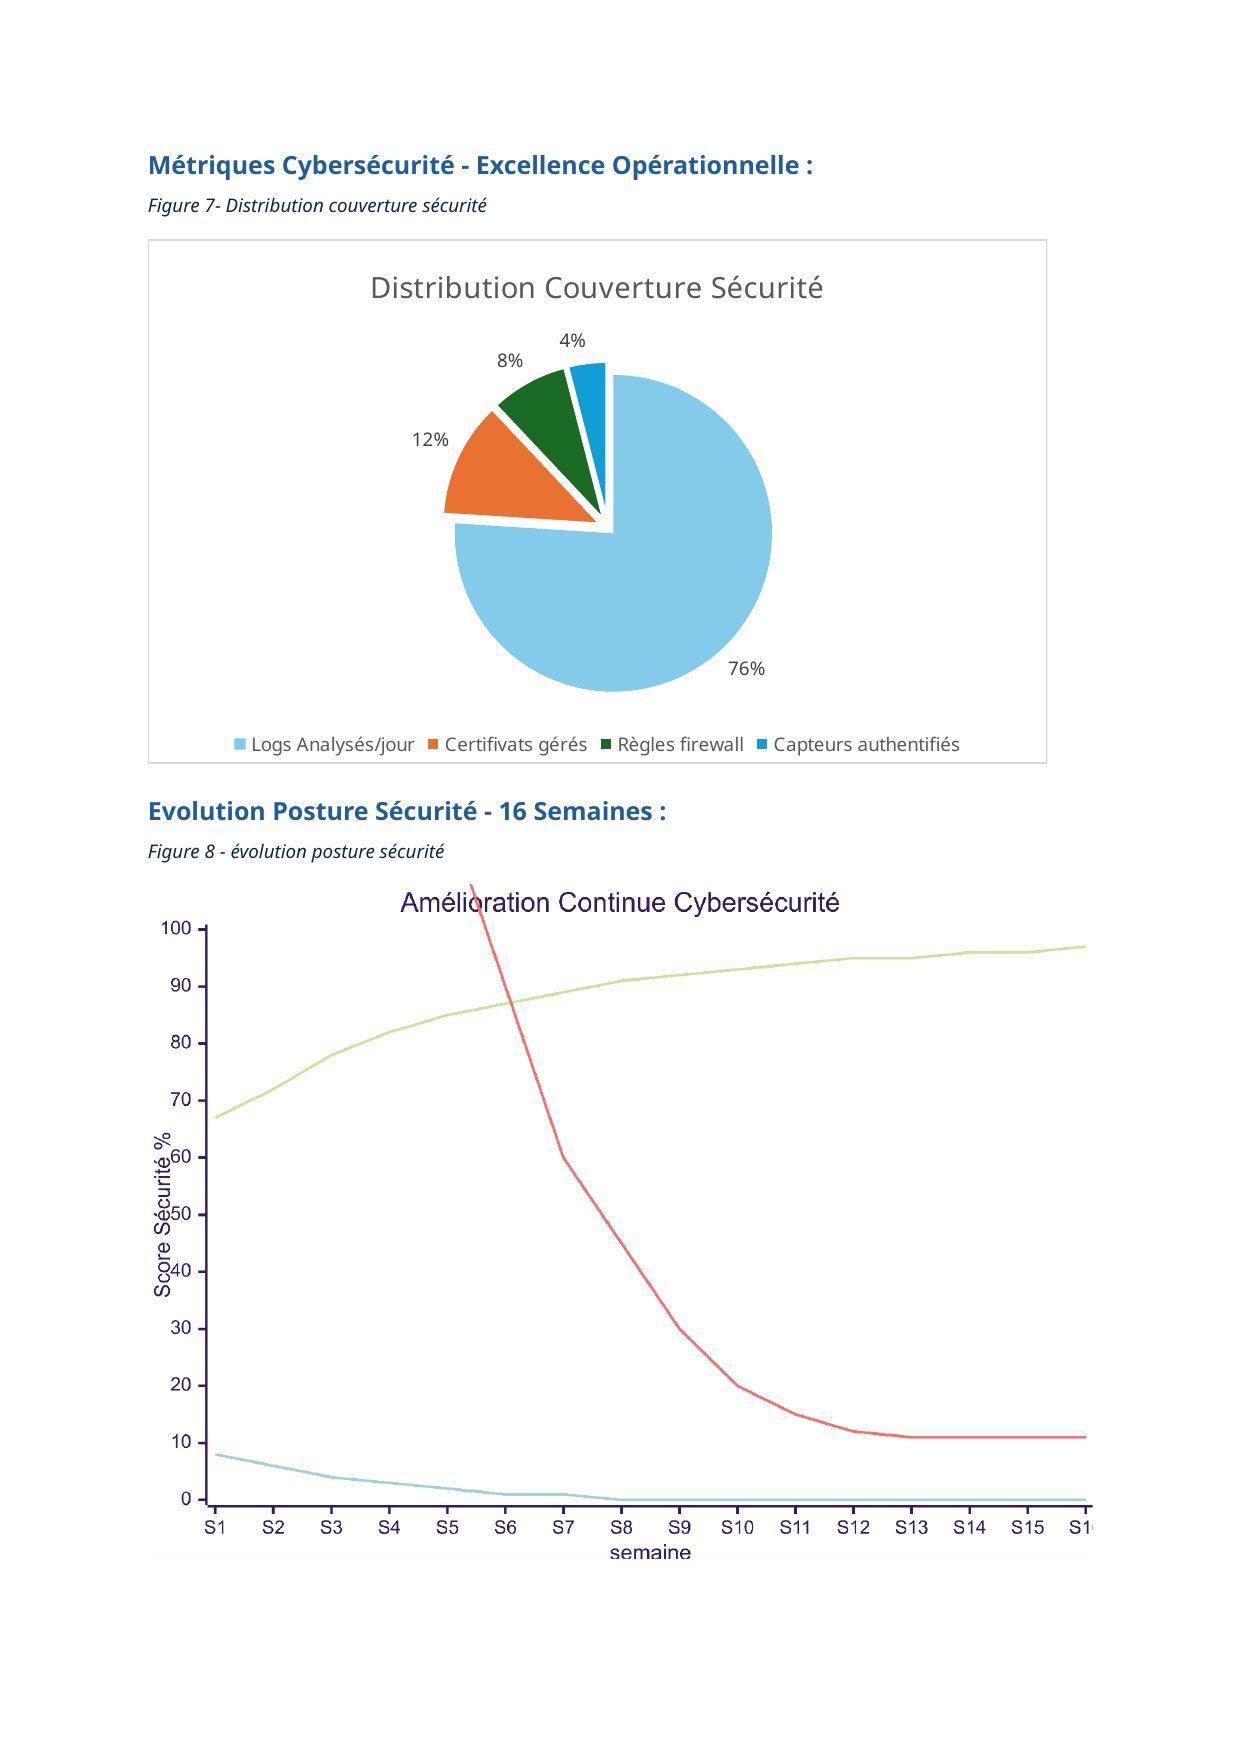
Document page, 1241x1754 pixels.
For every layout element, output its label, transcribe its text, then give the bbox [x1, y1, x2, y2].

picture [147, 884, 1093, 1559]
subtitle Métriques Cybersécurité - Excellence Opérationnelle : [148, 148, 1093, 182]
subtitle Evolution Posture Sécurité - 16 Semaines : [148, 793, 1093, 827]
